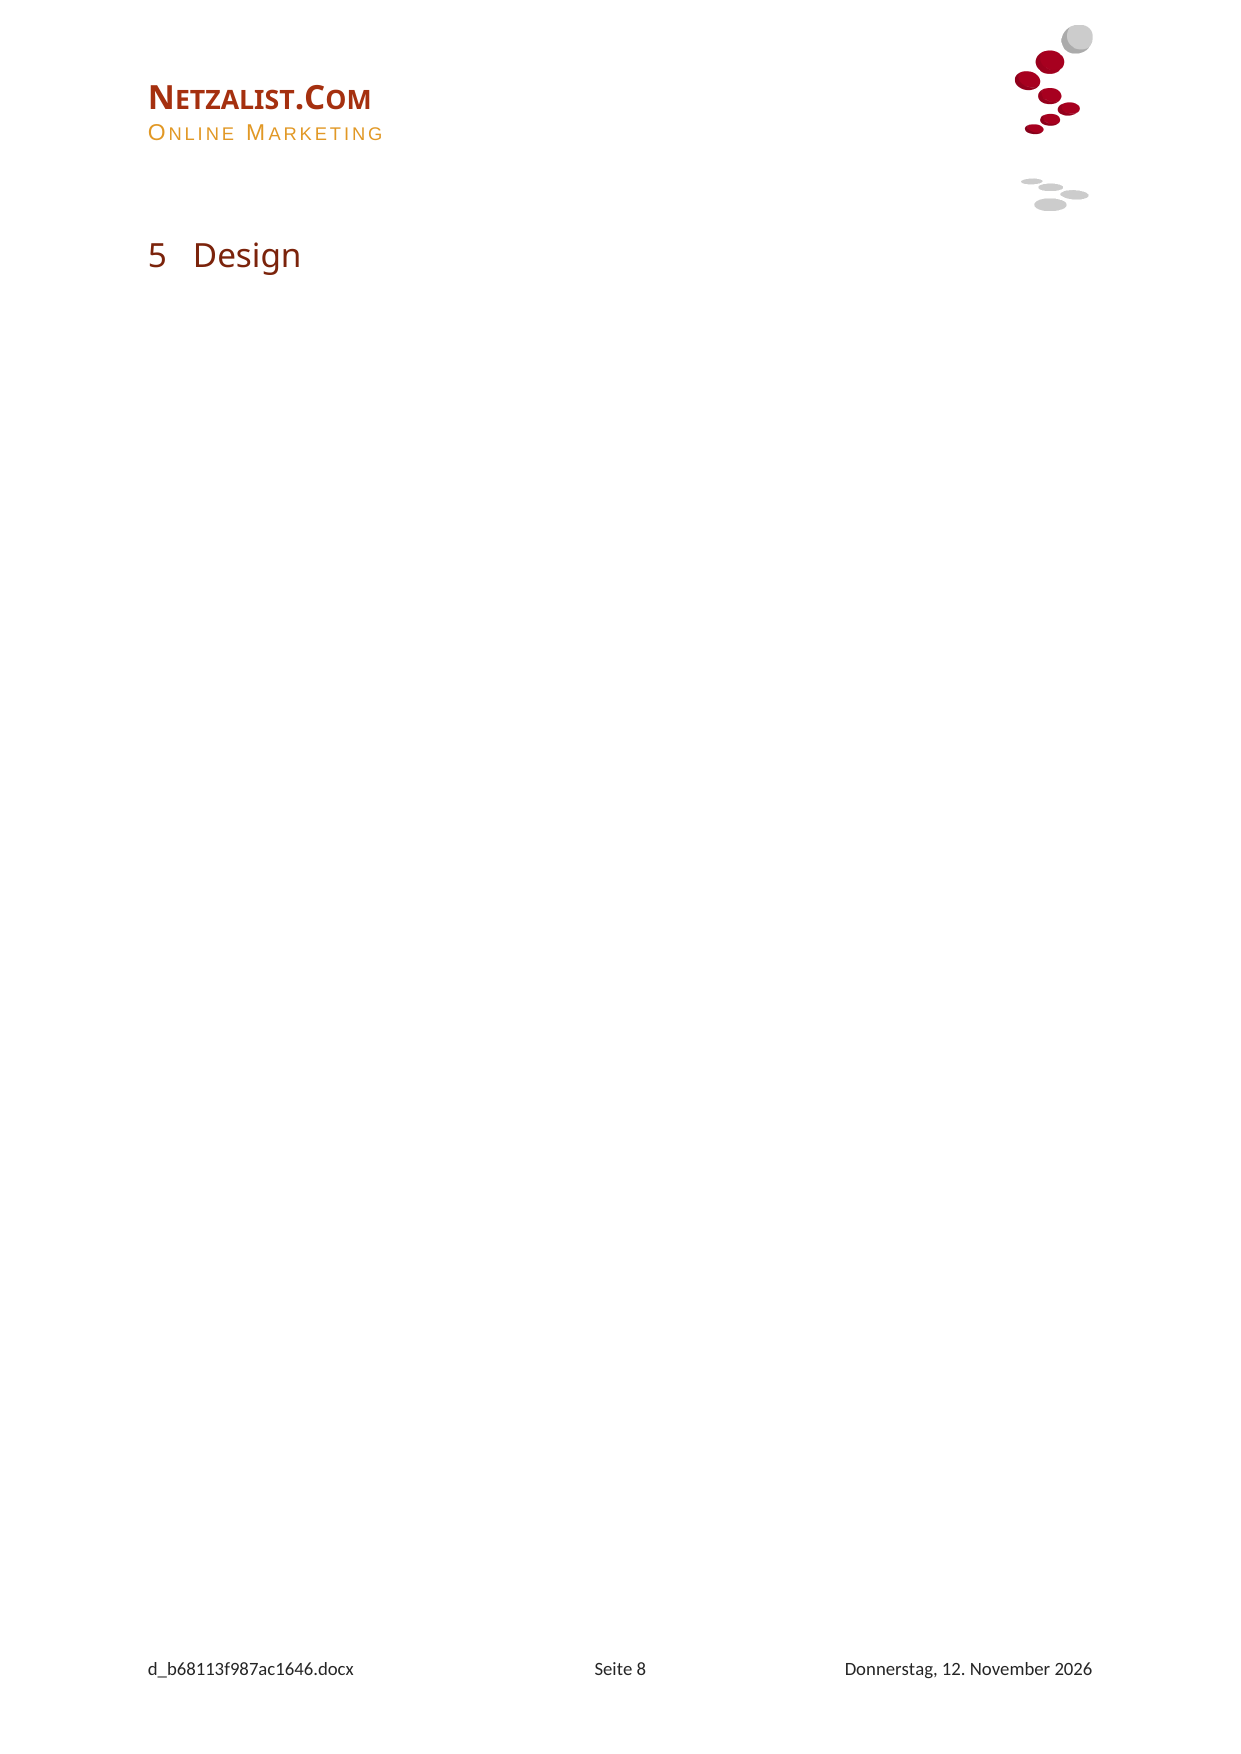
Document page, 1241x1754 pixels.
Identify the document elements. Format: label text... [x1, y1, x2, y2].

subtitle Design [148, 232, 1093, 277]
picture [1014, 25, 1093, 211]
